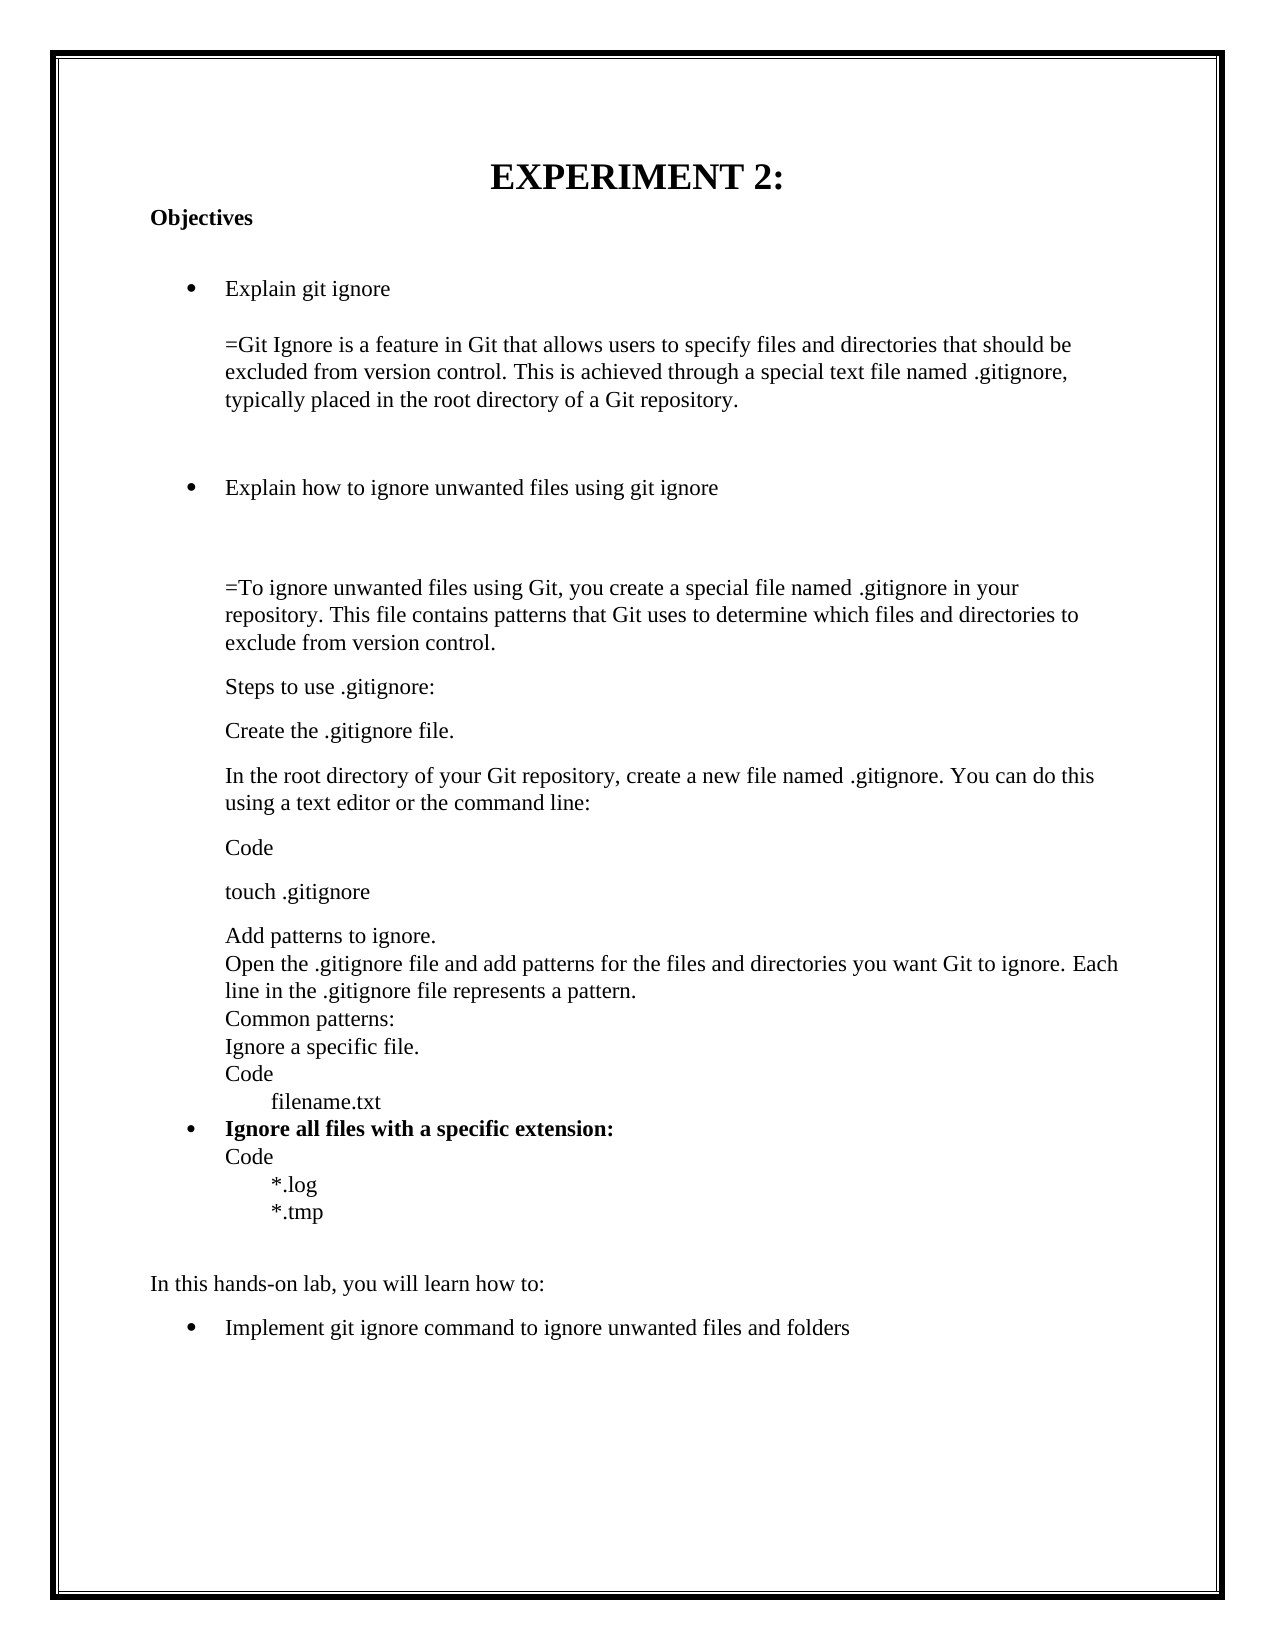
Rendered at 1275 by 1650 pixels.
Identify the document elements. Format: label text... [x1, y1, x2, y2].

list Explain git ignore [187, 275, 1125, 302]
text touch .gitignore [225, 878, 1125, 904]
subtitle EXPERIMENT 2: [150, 154, 1125, 197]
text Steps to use .gitignore: [225, 673, 1125, 700]
list =Git Ignore is a feature in Git that allows users to specify files and directories that should be excluded from version control. This is achieved through a special text file named .gitignore, typically placed in the root directory of a Git repository. [225, 331, 1125, 412]
list Code [225, 1143, 1125, 1169]
subtitle Objectives [150, 203, 1125, 230]
text Code [225, 834, 1125, 860]
list Code [225, 1060, 1125, 1087]
text =To ignore unwanted files using Git, you create a special file named .gitignore in your repository. This file contains patterns that Git uses to determine which files and directories to exclude from version control. [225, 574, 1125, 655]
list Ignore all files with a specific extension: [187, 1116, 1125, 1142]
list Add patterns to ignore. [225, 922, 1125, 949]
list Implement git ignore command to ignore unwanted files and folders [187, 1314, 1125, 1341]
list *.log *.tmp [225, 1171, 1125, 1225]
text Create the .gitignore file. [225, 718, 1125, 744]
list Open the .gitignore file and add patterns for the files and directories you want Git to ignore. Each line in the .gitignore file represents a pattern. [225, 950, 1125, 1004]
list Explain how to ignore unwanted files using git ignore [187, 474, 1125, 501]
list Ignore a specific file. [225, 1033, 1125, 1059]
list Common patterns: [225, 1005, 1125, 1031]
list filename.txt [225, 1088, 1125, 1114]
text In the root directory of your Git repository, create a new file named .gitignore. You can do this using a text editor or the command line: [225, 762, 1125, 816]
text In this hands-on lab, you will learn how to: [150, 1270, 1125, 1297]
